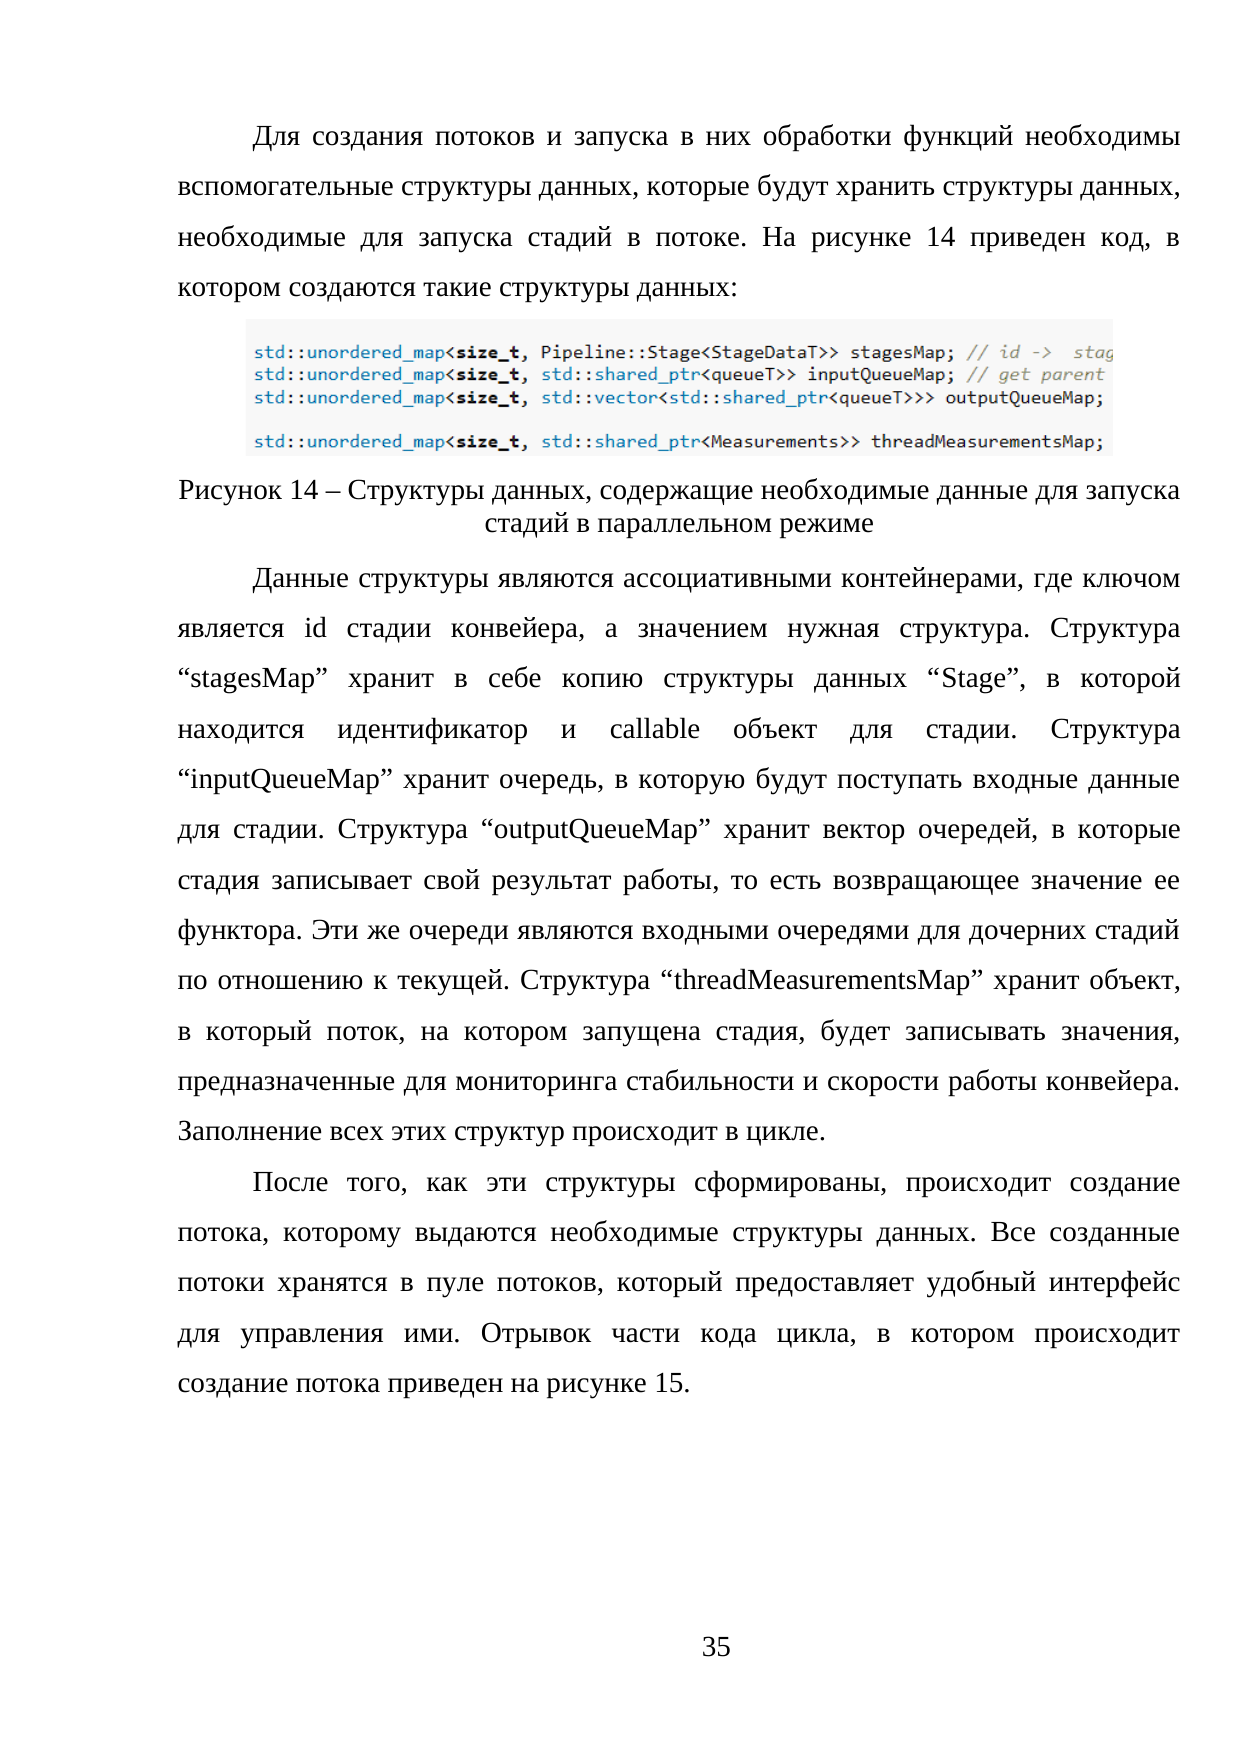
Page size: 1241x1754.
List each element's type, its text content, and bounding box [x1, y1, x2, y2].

text После того, как эти структуры сформированы, происходит создание потока, которому выдаются необходимые структуры данных. Все созданные потоки хранятся в пуле потоков, который предоставляет удобный интерфейс для управления ими. Отрывок части кода цикла, в котором происходит создание потока приведен на рисунке 15. [177, 1164, 1181, 1398]
text Рисунок 14 – Структуры данных, содержащие необходимые данные для запуска стадий в параллельном режиме [177, 472, 1181, 539]
text Для создания потоков и запуска в них обработки функций необходимы вспомогательные структуры данных, которые будут хранить структуры данных, необходимые для запуска стадий в потоке. На рисунке 14 приведен код, в котором создаются такие структуры данных: [177, 118, 1181, 303]
picture [245, 319, 1113, 456]
text Данные структуры являются ассоциативными контейнерами, где ключом является id стадии конвейера, а значением нужная структура. Структура “stagesMap” хранит в себе копию структуры данных “Stage”, в которой находится идентификатор и callable объект для стадии. Структура “inputQueueMap” хранит очередь, в которую будут поступать входные данные для стадии. Структура “outputQueueMap” хранит вектор очередей, в которые стадия записывает свой результат работы, то есть возвращающее значение ее функтора. Эти же очереди являются входными очередями для дочерних стадий по отношению к текущей. Структура “threadMeasurementsMap” хранит объект, в который поток, на котором запущена стадия, будет записывать значения, предназначенные для мониторинга стабильности и скорости работы конвейера. Заполнение всех этих структур происходит в цикле. [177, 560, 1181, 1147]
